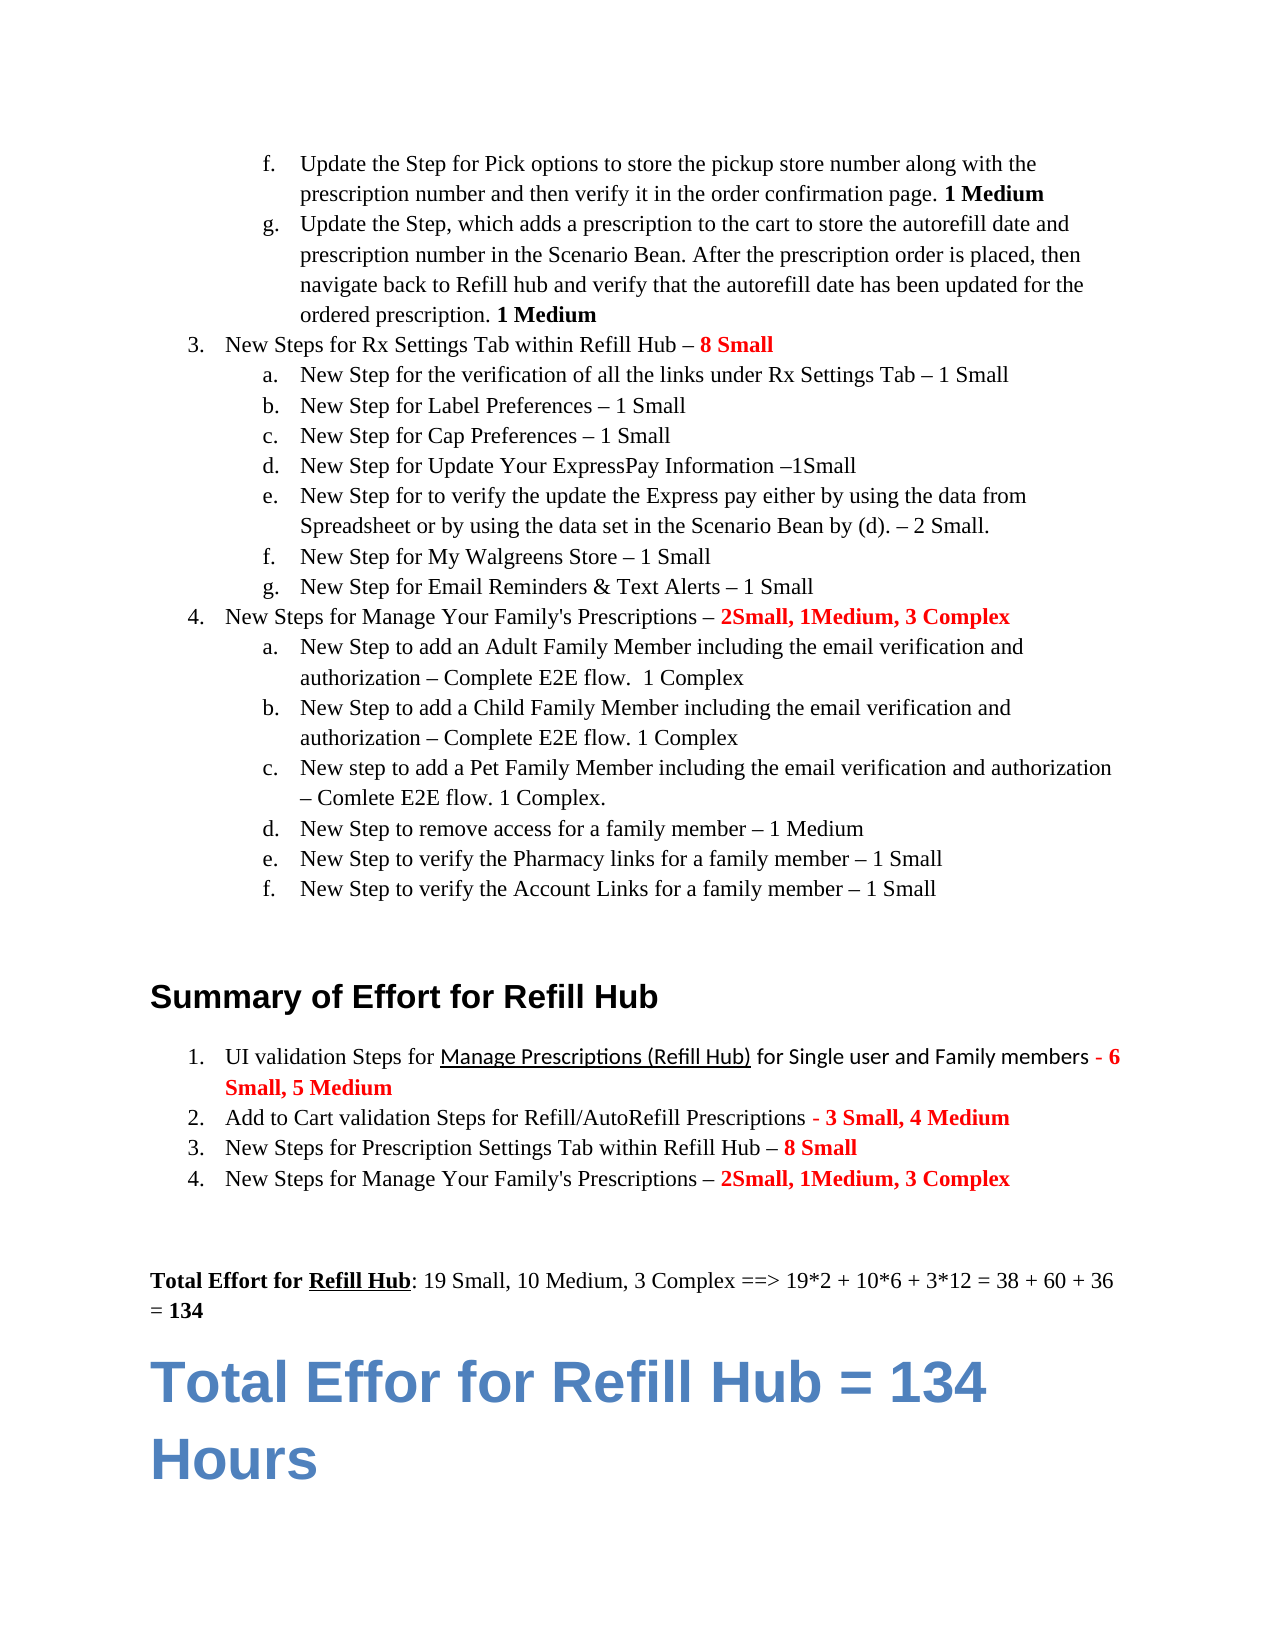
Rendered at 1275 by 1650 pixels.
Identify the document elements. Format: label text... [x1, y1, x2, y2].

list New Step for Email Reminders & Text Alerts – 1 Small [262, 573, 1125, 599]
list New step to add a Pet Family Member including the email verification and authorization – Comlete E2E flow. 1 Complex. [262, 754, 1125, 811]
list New Step for Label Preferences – 1 Small [262, 392, 1125, 418]
list New Step to verify the Account Links for a family member – 1 Small [262, 875, 1125, 901]
list New Steps for Manage Your Family's Prescriptions – 2Small, 1Medium, 3 Complex [187, 603, 1125, 629]
list New Steps for Prescription Settings Tab within Refill Hub – 8 Small [187, 1134, 1125, 1161]
list New Step for the verification of all the links under Rx Settings Tab – 1 Small [262, 361, 1125, 388]
list Update the Step, which adds a prescription to the cart to store the autorefill date and prescription number in the Scenario Bean. After the prescription order is placed, then navigate back to Refill hub and verify that the autorefill date has been updated for the ordered prescription. 1 Medium [262, 210, 1125, 327]
list New Step to remove access for a family member – 1 Medium [262, 814, 1125, 841]
list UI validation Steps for Manage Prescriptions (Refill Hub) for Single user and Family members - 6 Small, 5 Medium [187, 1042, 1125, 1100]
list Add to Cart validation Steps for Refill/AutoRefill Prescriptions - 3 Small, 4 Medium [187, 1104, 1125, 1131]
list New Step for Cap Preferences – 1 Small [262, 422, 1125, 448]
list New Step to add a Child Family Member including the email verification and authorization – Complete E2E flow. 1 Complex [262, 694, 1125, 750]
list New Step for Update Your ExpressPay Information –1Small [262, 452, 1125, 478]
list New Steps for Rx Settings Tab within Refill Hub – 8 Small [187, 331, 1125, 358]
list New Step to add an Adult Family Member including the email verification and authorization – Complete E2E flow. 1 Complex [262, 633, 1125, 690]
list New Step for My Walgreens Store – 1 Small [262, 543, 1125, 569]
list Update the Step for Pick options to store the pickup store number along with the prescription number and then verify it in the order confirmation page. 1 Medium [262, 150, 1125, 207]
list New Step to verify the Pharmacy links for a family member – 1 Small [262, 845, 1125, 871]
list New Steps for Manage Your Family's Prescriptions – 2Small, 1Medium, 3 Complex [187, 1164, 1125, 1191]
list New Step for to verify the update the Express pay either by using the data from Spreadsheet or by using the data set in the Scenario Bean by (d). – 2 Small. [262, 482, 1125, 539]
text Total Effort for Refill Hub: 19 Small, 10 Medium, 3 Complex ==> 19*2 + 10*6 + 3*12 = 38 + 60 + 36 = 134 [150, 1267, 1125, 1323]
text Summary of Effort for Refill Hub [150, 977, 1125, 1016]
subtitle Total Effor for Refill Hub = 134 Hours [150, 1348, 1125, 1492]
